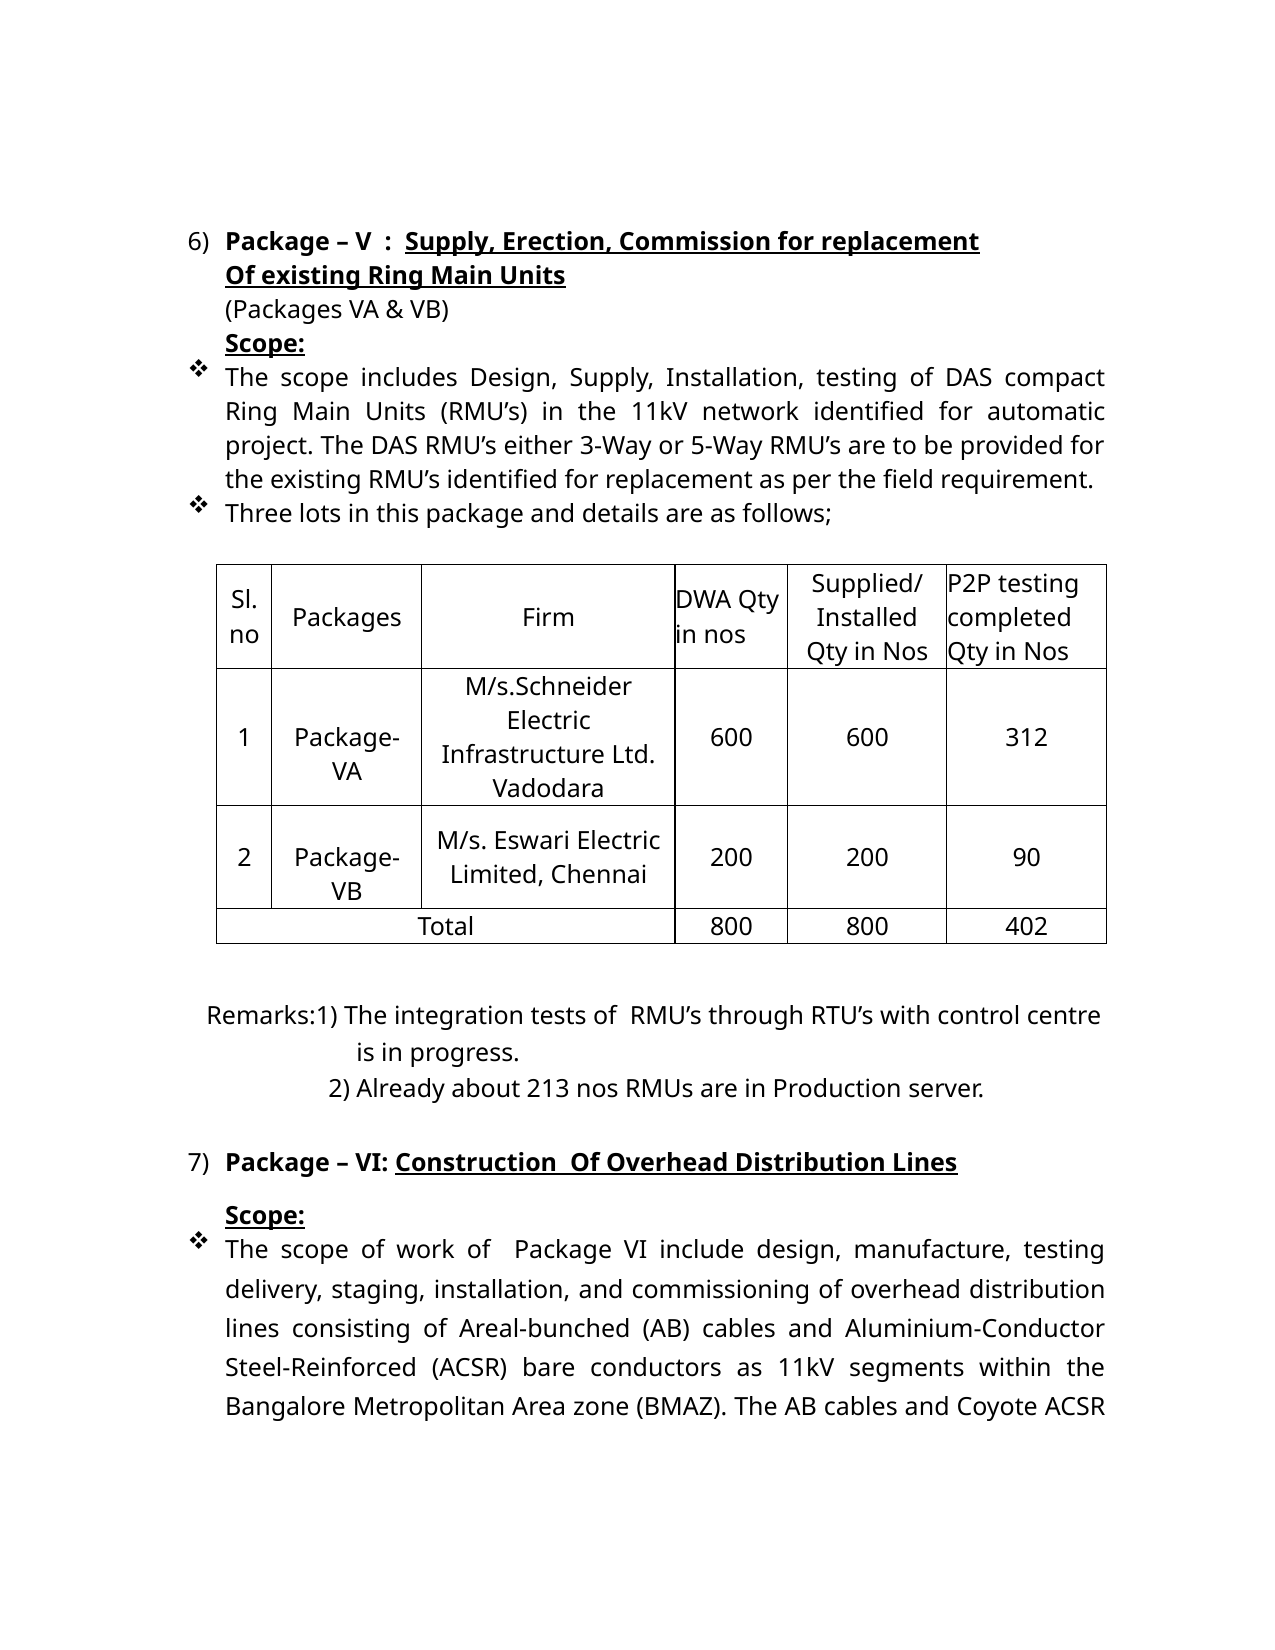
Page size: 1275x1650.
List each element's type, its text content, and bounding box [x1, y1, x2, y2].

table_cell M/s.Schneider Electric Infrastructure Ltd. Vadodara [422, 669, 674, 805]
text Remarks:1) The integration tests of RMU’s through RTU’s with control centre is in progress. [206, 997, 1125, 1068]
list Package – V : Supply, Erection, Commission for replacement [187, 223, 1125, 258]
table_header Packages [272, 565, 421, 667]
table_cell 90 [947, 806, 1106, 908]
list Already about 213 nos RMUs are in Production server. [328, 1071, 1125, 1105]
table_header DWA Qty in nos [676, 565, 787, 667]
table_cell M/s. Eswari Electric Limited, Chennai [422, 806, 674, 908]
table_header P2P testing completed Qty in Nos [947, 565, 1106, 667]
list Three lots in this package and details are as follows; [187, 496, 1106, 530]
table_cell 800 [676, 909, 787, 943]
table_cell 312 [947, 669, 1106, 805]
table_cell 800 [788, 909, 946, 943]
table_cell Package-VA [272, 669, 421, 805]
text (Packages VA & VB) [225, 292, 1125, 326]
list Of existing Ring Main Units [225, 258, 1125, 292]
table_cell 402 [947, 909, 1106, 943]
list The scope includes Design, Supply, Installation, testing of DAS compact Ring Main Units (RMU’s) in the 11kV network identified for automatic project. The DAS RMU’s either 3-Way or 5-Way RMU’s are to be provided for the existing RMU’s identified for replacement as per the field requirement. [187, 360, 1106, 496]
table_cell Package-VB [272, 806, 421, 908]
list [187, 1232, 1106, 1423]
table_cell 1 [217, 669, 271, 805]
table_header Sl. no [217, 565, 271, 667]
table_header Supplied/ Installed Qty in Nos [788, 565, 946, 667]
table_cell 600 [676, 669, 787, 805]
table_header Firm [422, 565, 674, 667]
list Package – VI: Construction Of Overhead Distribution Lines [187, 1144, 1125, 1179]
text Scope: [225, 326, 1125, 360]
table_cell 200 [788, 806, 946, 908]
table_cell 2 [217, 806, 271, 908]
table_cell 200 [676, 806, 787, 908]
table_cell 600 [788, 669, 946, 805]
text Scope: [225, 1198, 1125, 1232]
table_cell Total [217, 909, 674, 943]
